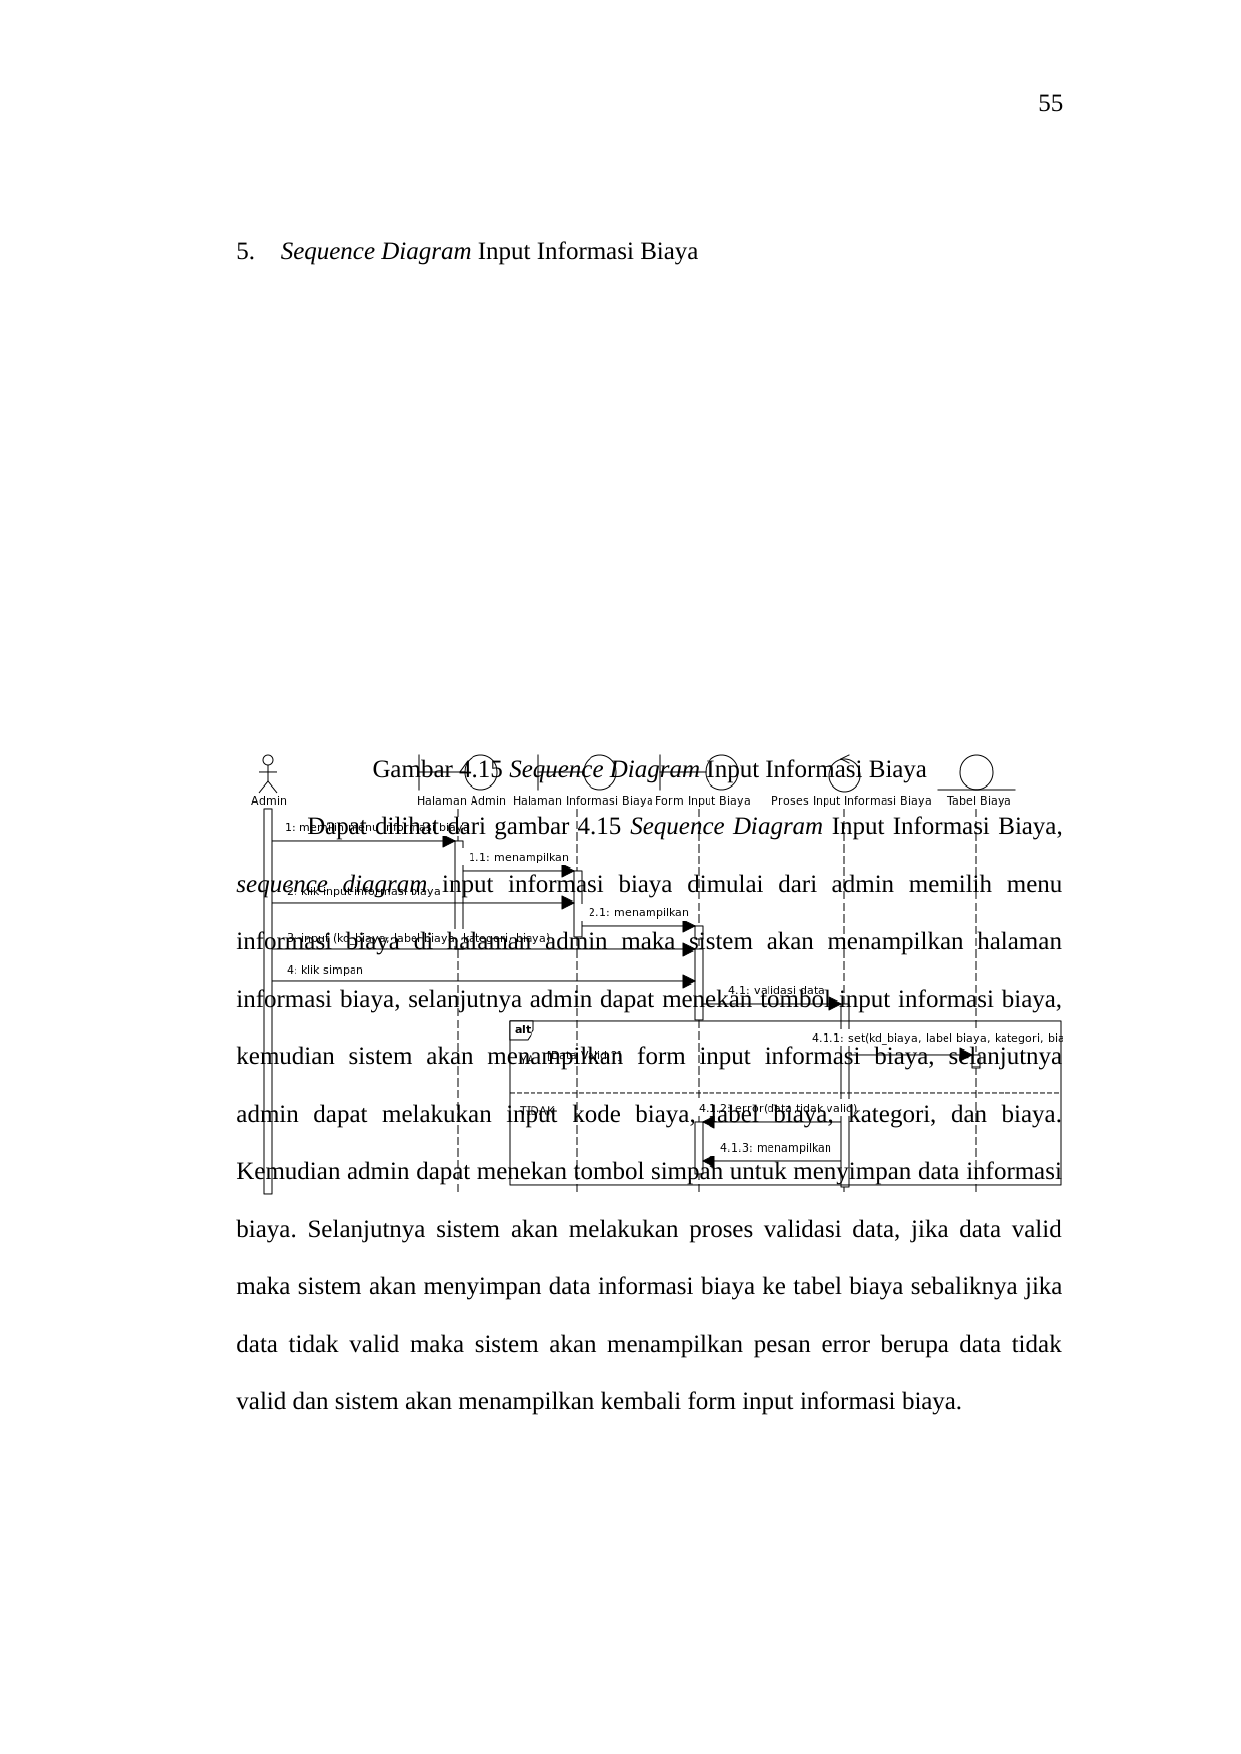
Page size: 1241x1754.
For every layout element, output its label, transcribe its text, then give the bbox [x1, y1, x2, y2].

picture [236, 782, 1063, 811]
text Dapat dilihat dari gambar 4.15 Sequence Diagram Input Informasi Biaya, sequence diagram input informasi biaya dimulai dari admin memilih menu informasi biaya di halaman admin maka sistem akan menampilkan halaman informasi biaya, selanjutnya admin dapat menekan tombol input informasi biaya, kemudian sistem akan menampilkan form input informasi biaya, selanjutnya admin dapat melakukan input kode biaya, label biaya, kategori, dan biaya. Kemudian admin dapat menekan tombol simpan untuk menyimpan data informasi biaya. Selanjutnya sistem akan melakukan proses validasi data, jika data valid maka sistem akan menyimpan data informasi biaya ke tabel biaya sebaliknya jika data tidak valid maka sistem akan menampilkan pesan error berupa data tidak valid dan sistem akan menampilkan kembali form input informasi biaya. [236, 811, 1063, 1415]
list Sequence Diagram Input Informasi Biaya [236, 236, 1063, 265]
list Gambar 4.15 Sequence Diagram Input Informasi Biaya [236, 754, 1063, 782]
